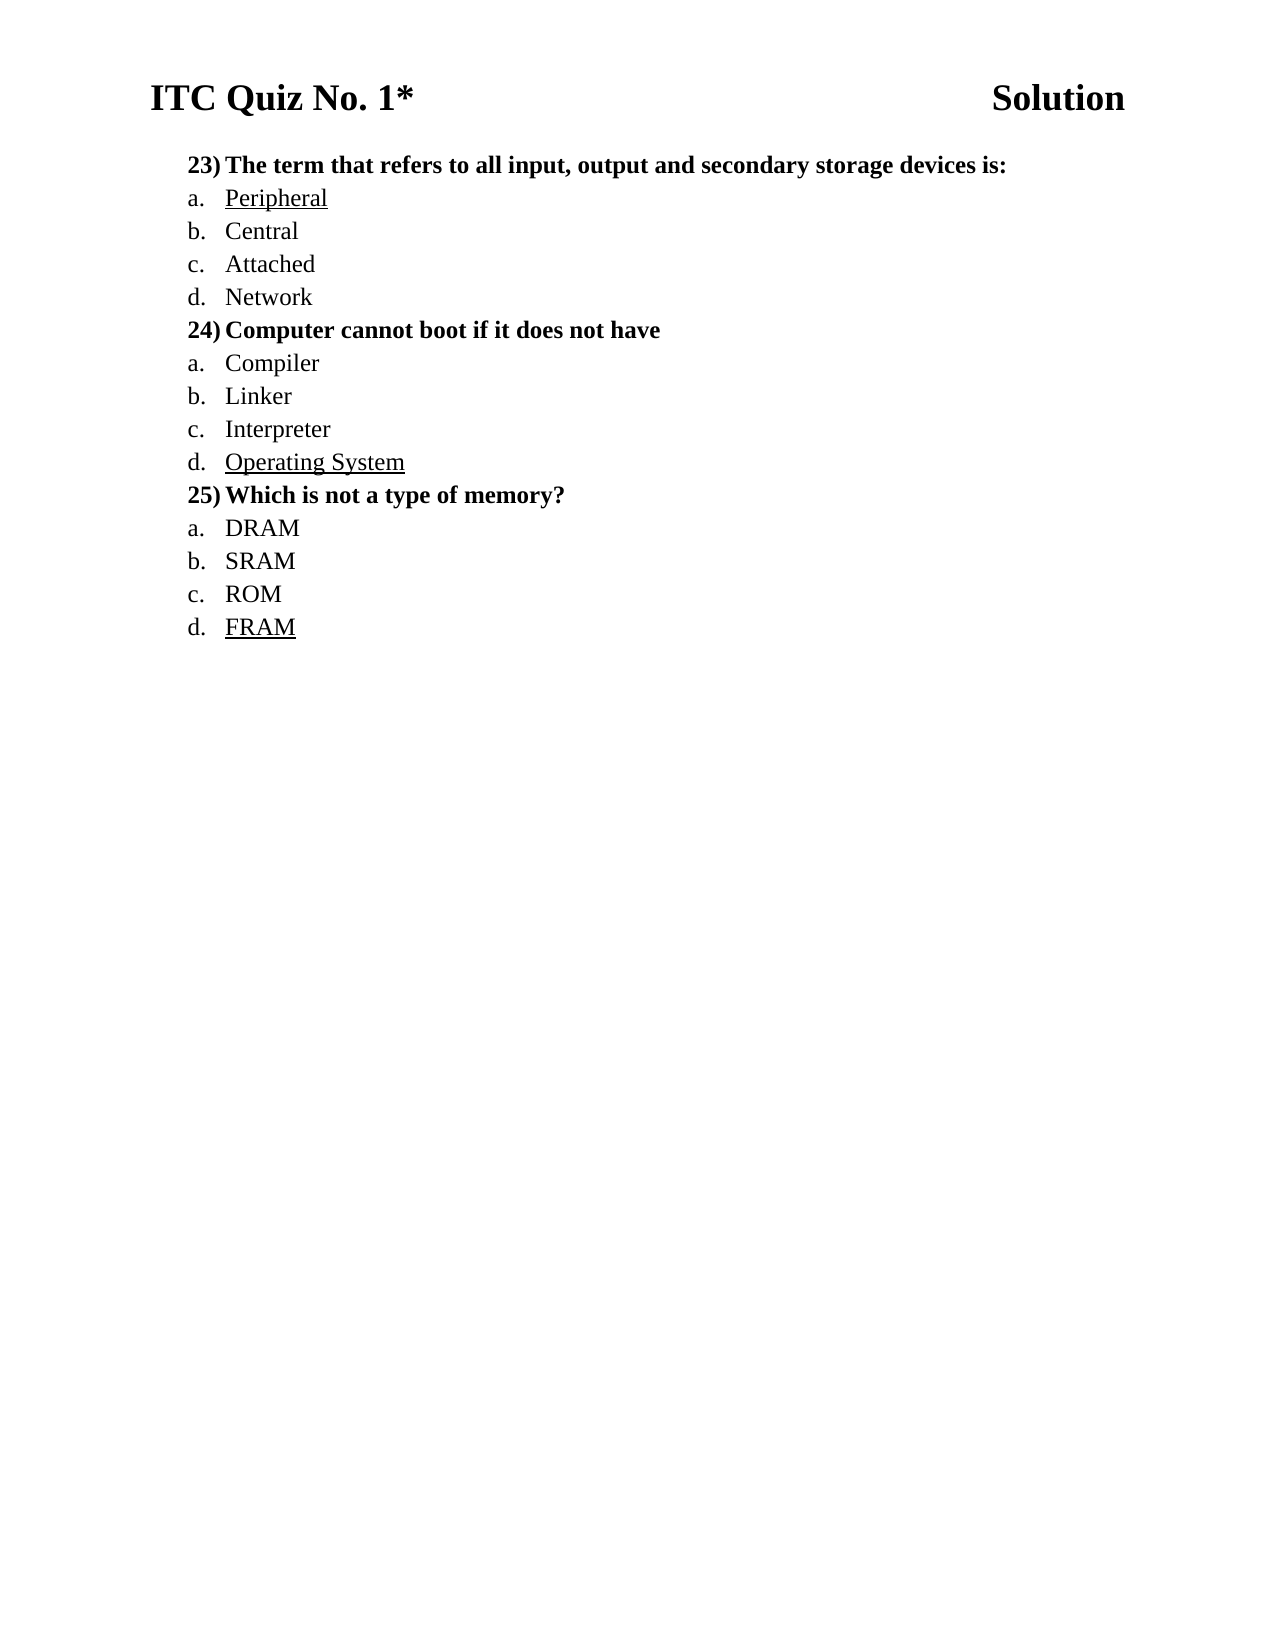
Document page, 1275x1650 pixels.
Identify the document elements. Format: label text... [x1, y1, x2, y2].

list Linker [187, 381, 1125, 410]
list DRAM [187, 513, 1125, 542]
list Operating System [187, 447, 1125, 476]
list The term that refers to all input, output and secondary storage devices is: [187, 150, 1125, 179]
list Attached [187, 249, 1125, 278]
list Compiler [187, 348, 1125, 377]
list FRAM [187, 612, 1125, 641]
list Central [187, 216, 1125, 245]
list ROM [187, 579, 1125, 608]
list Which is not a type of memory? [187, 480, 1125, 509]
list Computer cannot boot if it does not have [187, 315, 1125, 344]
list Interpreter [187, 414, 1125, 443]
list SRAM [187, 546, 1125, 575]
list Peripheral [187, 183, 1125, 212]
list Network [187, 282, 1125, 311]
